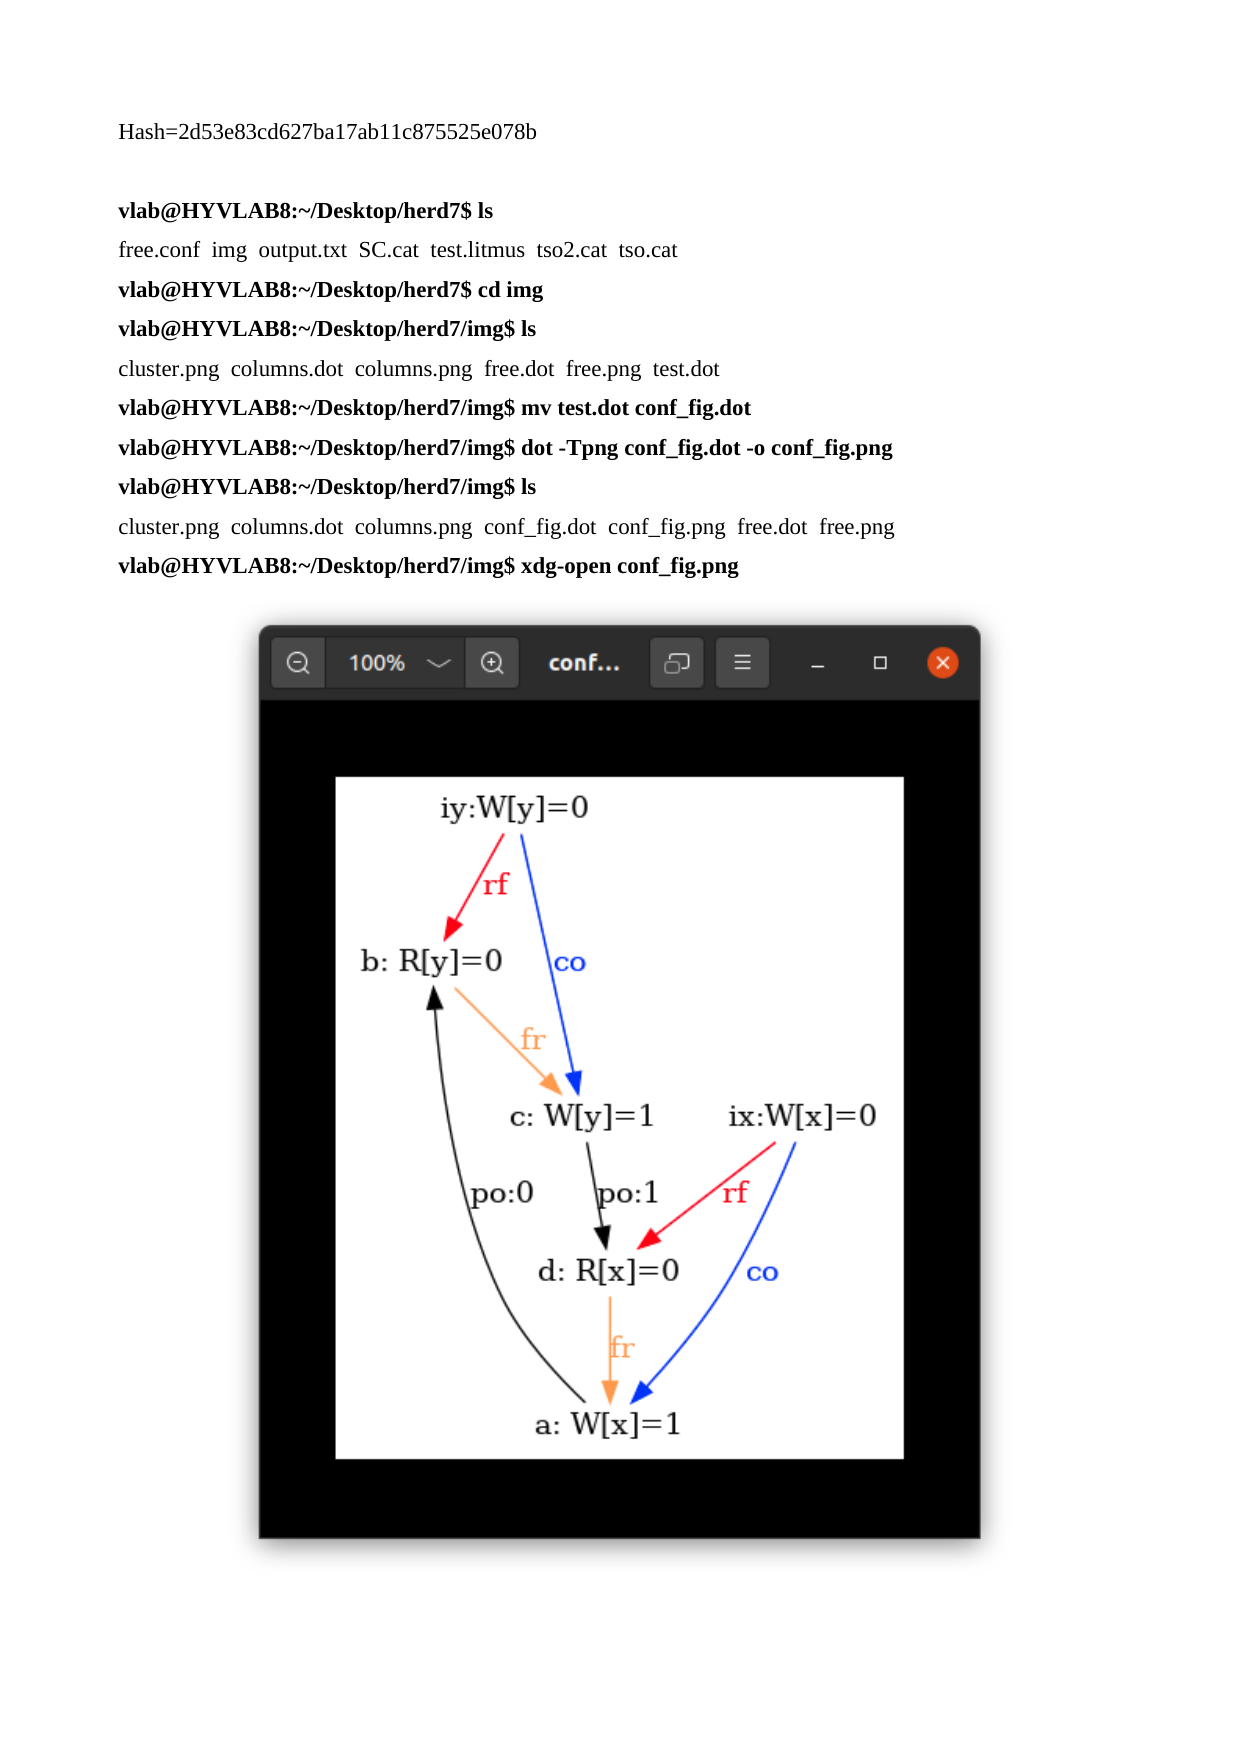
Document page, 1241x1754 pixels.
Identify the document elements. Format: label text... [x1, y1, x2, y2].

text vlab@HYVLAB8:~/Desktop/herd7/img$ dot -Tpng conf_fig.dot -o conf_fig.png [118, 434, 1122, 460]
text free.conf img output.txt SC.cat test.litmus tso2.cat tso.cat [118, 237, 1122, 263]
text vlab@HYVLAB8:~/Desktop/herd7/img$ xdg-open conf_fig.png [118, 552, 1122, 579]
text vlab@HYVLAB8:~/Desktop/herd7$ cd img [118, 276, 1122, 302]
text cluster.png columns.dot columns.png free.dot free.png test.dot [118, 355, 1122, 381]
text vlab@HYVLAB8:~/Desktop/herd7/img$ ls [118, 316, 1122, 342]
text vlab@HYVLAB8:~/Desktop/herd7$ ls [118, 197, 1122, 223]
text vlab@HYVLAB8:~/Desktop/herd7/img$ mv test.dot conf_fig.dot [118, 394, 1122, 421]
picture [221, 591, 1020, 1583]
text vlab@HYVLAB8:~/Desktop/herd7/img$ ls [118, 473, 1122, 500]
text Hash=2d53e83cd627ba17ab11c875525e078b [118, 118, 1122, 144]
text cluster.png columns.dot columns.png conf_fig.dot conf_fig.png free.dot free.png [118, 513, 1122, 539]
